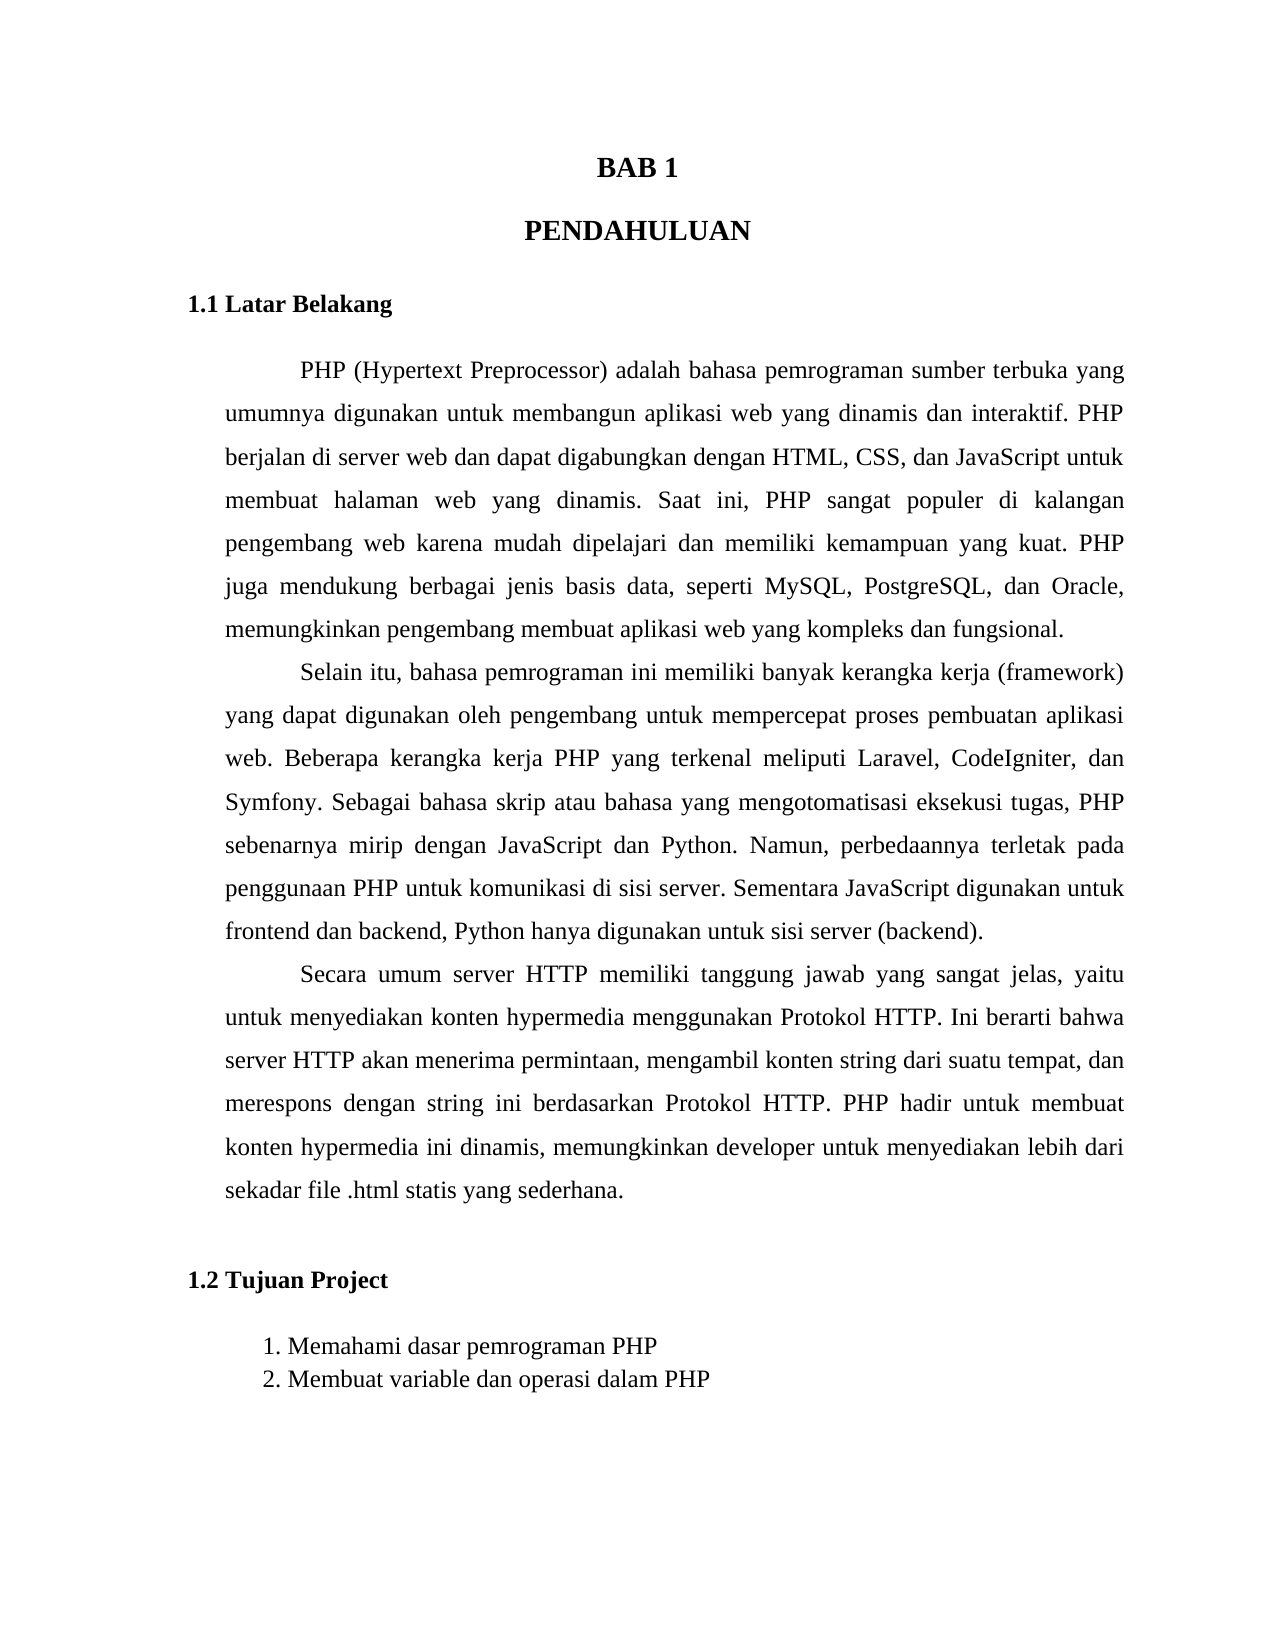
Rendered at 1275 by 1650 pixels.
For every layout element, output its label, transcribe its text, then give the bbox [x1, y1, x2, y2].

subtitle Tujuan Project [187, 1265, 1125, 1294]
text Secara umum server HTTP memiliki tanggung jawab yang sangat jelas, yaitu untuk menyediakan konten hypermedia menggunakan Protokol HTTP. Ini berarti bahwa server HTTP akan menerima permintaan, mengambil konten string dari suatu tempat, dan merespons dengan string ini berdasarkan Protokol HTTP. PHP hadir untuk membuat konten hypermedia ini dinamis, memungkinkan developer untuk menyediakan lebih dari sekadar file .html statis yang sederhana. [225, 959, 1125, 1203]
subtitle BAB 1 [150, 150, 1125, 183]
text 1. Memahami dasar pemrograman PHP [225, 1331, 1125, 1360]
subtitle Latar Belakang [187, 289, 1125, 318]
subtitle PENDAHULUAN [150, 213, 1125, 247]
text PHP (Hypertext Preprocessor) adalah bahasa pemrograman sumber terbuka yang umumnya digunakan untuk membangun aplikasi web yang dinamis dan interaktif. PHP berjalan di server web dan dapat digabungkan dengan HTML, CSS, dan JavaScript untuk membuat halaman web yang dinamis. Saat ini, PHP sangat populer di kalangan pengembang web karena mudah dipelajari dan memiliki kemampuan yang kuat. PHP juga mendukung berbagai jenis basis data, seperti MySQL, PostgreSQL, dan Oracle, memungkinkan pengembang membuat aplikasi web yang kompleks dan fungsional. [225, 355, 1125, 643]
text Selain itu, bahasa pemrograman ini memiliki banyak kerangka kerja (framework) yang dapat digunakan oleh pengembang untuk mempercepat proses pembuatan aplikasi web. Beberapa kerangka kerja PHP yang terkenal meliputi Laravel, CodeIgniter, dan Symfony. Sebagai bahasa skrip atau bahasa yang mengotomatisasi eksekusi tugas, PHP sebenarnya mirip dengan JavaScript dan Python. Namun, perbedaannya terletak pada penggunaan PHP untuk komunikasi di sisi server. Sementara JavaScript digunakan untuk frontend dan backend, Python hanya digunakan untuk sisi server (backend). [225, 657, 1125, 945]
text 2. Membuat variable dan operasi dalam PHP [225, 1364, 1125, 1393]
